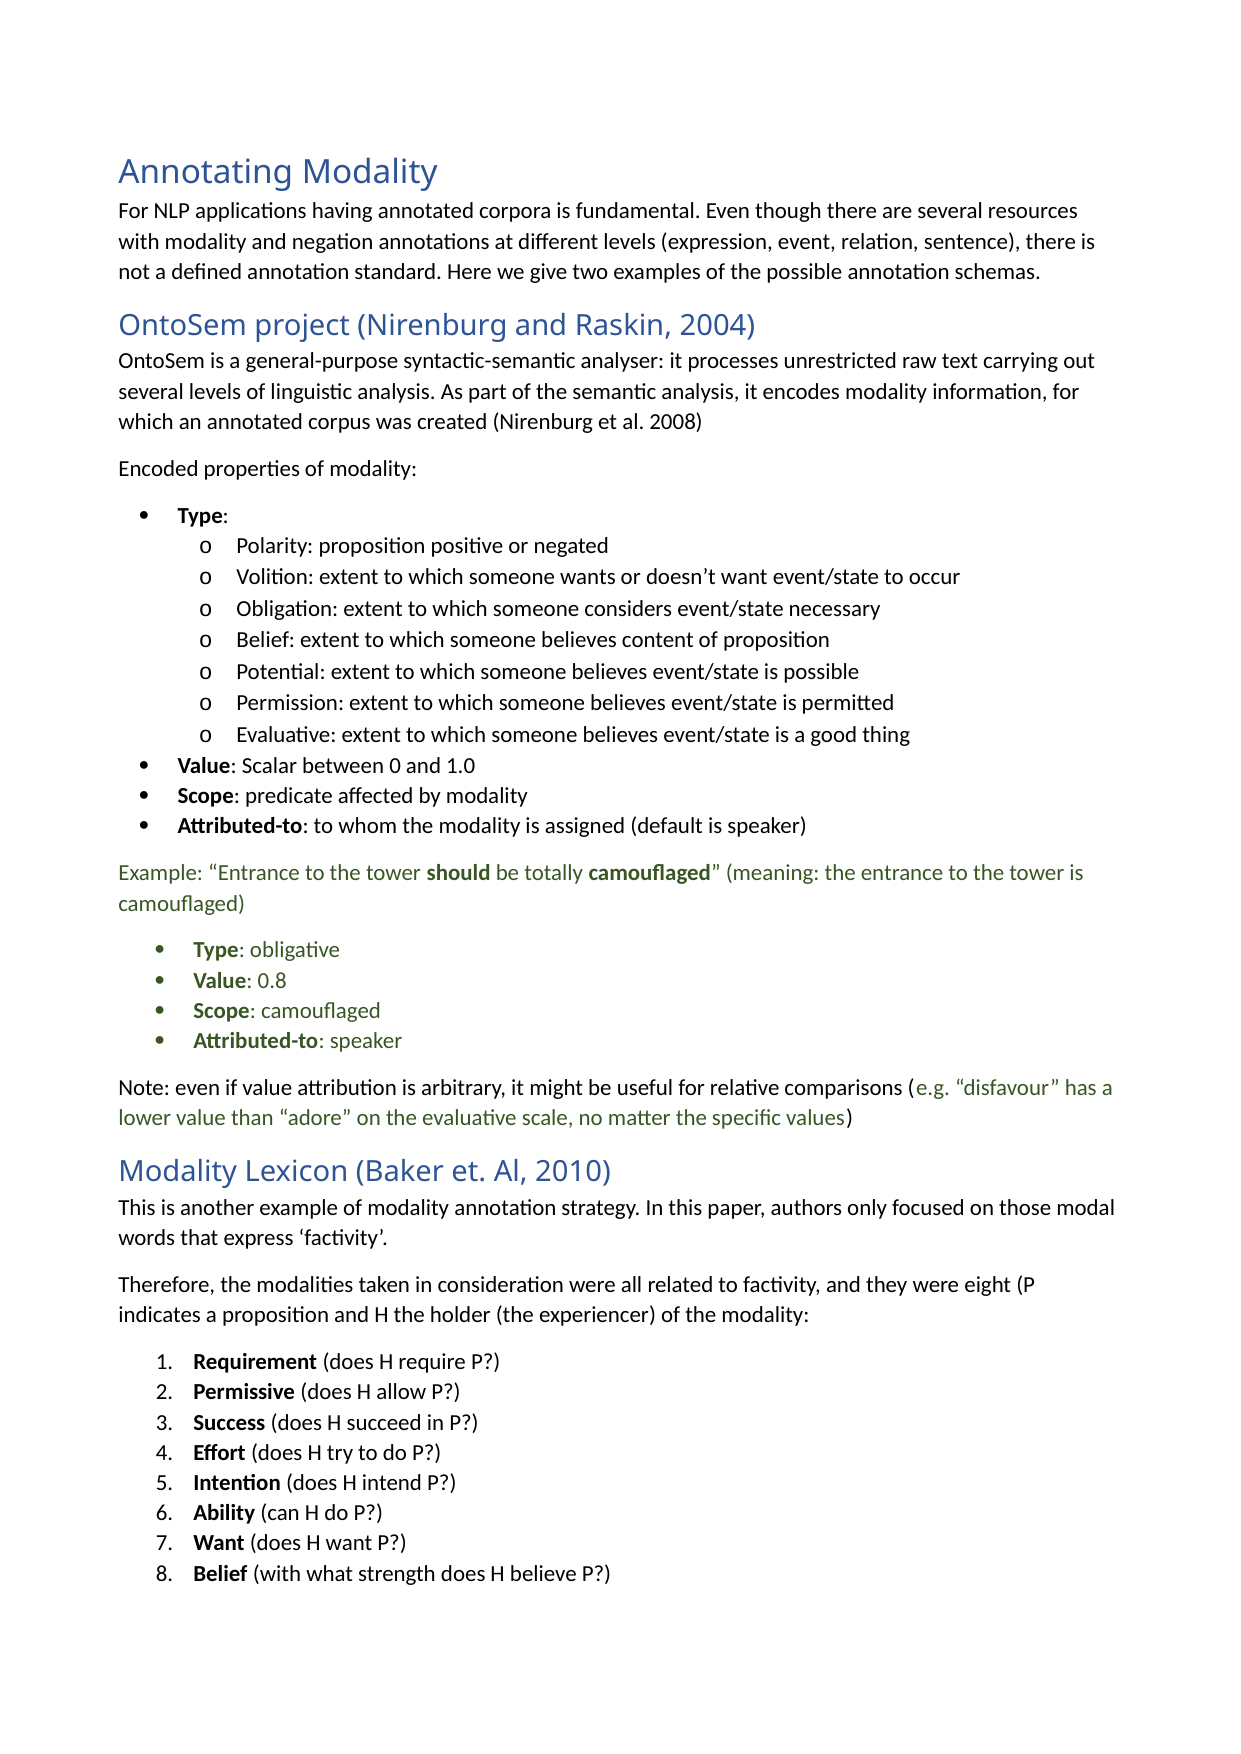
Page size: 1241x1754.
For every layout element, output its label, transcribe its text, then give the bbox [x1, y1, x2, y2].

list Potential: extent to which someone believes event/state is possible [199, 657, 1122, 686]
list Belief (with what strength does H believe P?) [156, 1559, 1122, 1587]
list Permission: extent to which someone believes event/state is permitted [199, 688, 1122, 717]
list Volition: extent to which someone wants or doesn’t want event/state to occur [199, 562, 1122, 592]
list Attributed-to: to whom the modality is assigned (default is speaker) [140, 812, 1122, 840]
list Requirement (does H require P?) [156, 1347, 1122, 1375]
list Effort (does H try to do P?) [156, 1438, 1122, 1466]
list Value: Scalar between 0 and 1.0 [140, 751, 1122, 779]
list Evaluative: extent to which someone believes event/state is a good thing [199, 720, 1122, 749]
text Example: “Entrance to the tower should be totally camouflaged” (meaning: the entrance to the tower is camouflaged) [118, 858, 1122, 917]
list Type: [140, 501, 1122, 529]
list Type: obligative [156, 936, 1122, 964]
text Note: even if value attribution is arbitrary, it might be useful for relative comparisons (e.g. “disfavour” has a lower value than “adore” on the evaluative scale, no matter the specific values) [118, 1073, 1122, 1131]
list Scope: predicate affected by modality [140, 781, 1122, 809]
list Attributed-to: speaker [156, 1026, 1122, 1054]
subtitle Modality Lexicon (Baker et. Al, 2010) [118, 1150, 1122, 1190]
subtitle Annotating Modality [118, 148, 1122, 193]
list Belief: extent to which someone believes content of proposition [199, 625, 1122, 654]
list Intention (does H intend P?) [156, 1468, 1122, 1496]
list Permissive (does H allow P?) [156, 1377, 1122, 1405]
subtitle OntoSem project (Nirenburg and Raskin, 2004) [118, 304, 1122, 343]
text OntoSem is a general-purpose syntactic-semantic analyser: it processes unrestricted raw text carrying out several levels of linguistic analysis. As part of the semantic analysis, it encodes modality information, for which an annotated corpus was created (Nirenburg et al. 2008) [118, 347, 1122, 435]
text For NLP applications having annotated corpora is fundamental. Even though there are several resources with modality and negation annotations at different levels (expression, event, relation, sentence), there is not a defined annotation standard. Here we give two examples of the possible annotation schemas. [118, 197, 1122, 285]
text Encoded properties of modality: [118, 454, 1122, 482]
list Value: 0.8 [156, 966, 1122, 994]
list Ability (can H do P?) [156, 1498, 1122, 1526]
list Polarity: proposition positive or negated [199, 531, 1122, 560]
list Want (does H want P?) [156, 1528, 1122, 1556]
list Obligation: extent to which someone considers event/state necessary [199, 594, 1122, 623]
text Therefore, the modalities taken in consideration were all related to factivity, and they were eight (P indicates a proposition and H the holder (the experiencer) of the modality: [118, 1270, 1122, 1328]
list Scope: camouflaged [156, 996, 1122, 1024]
text This is another example of modality annotation strategy. In this paper, authors only focused on those modal words that express ‘factivity’. [118, 1193, 1122, 1251]
list Success (does H succeed in P?) [156, 1408, 1122, 1436]
